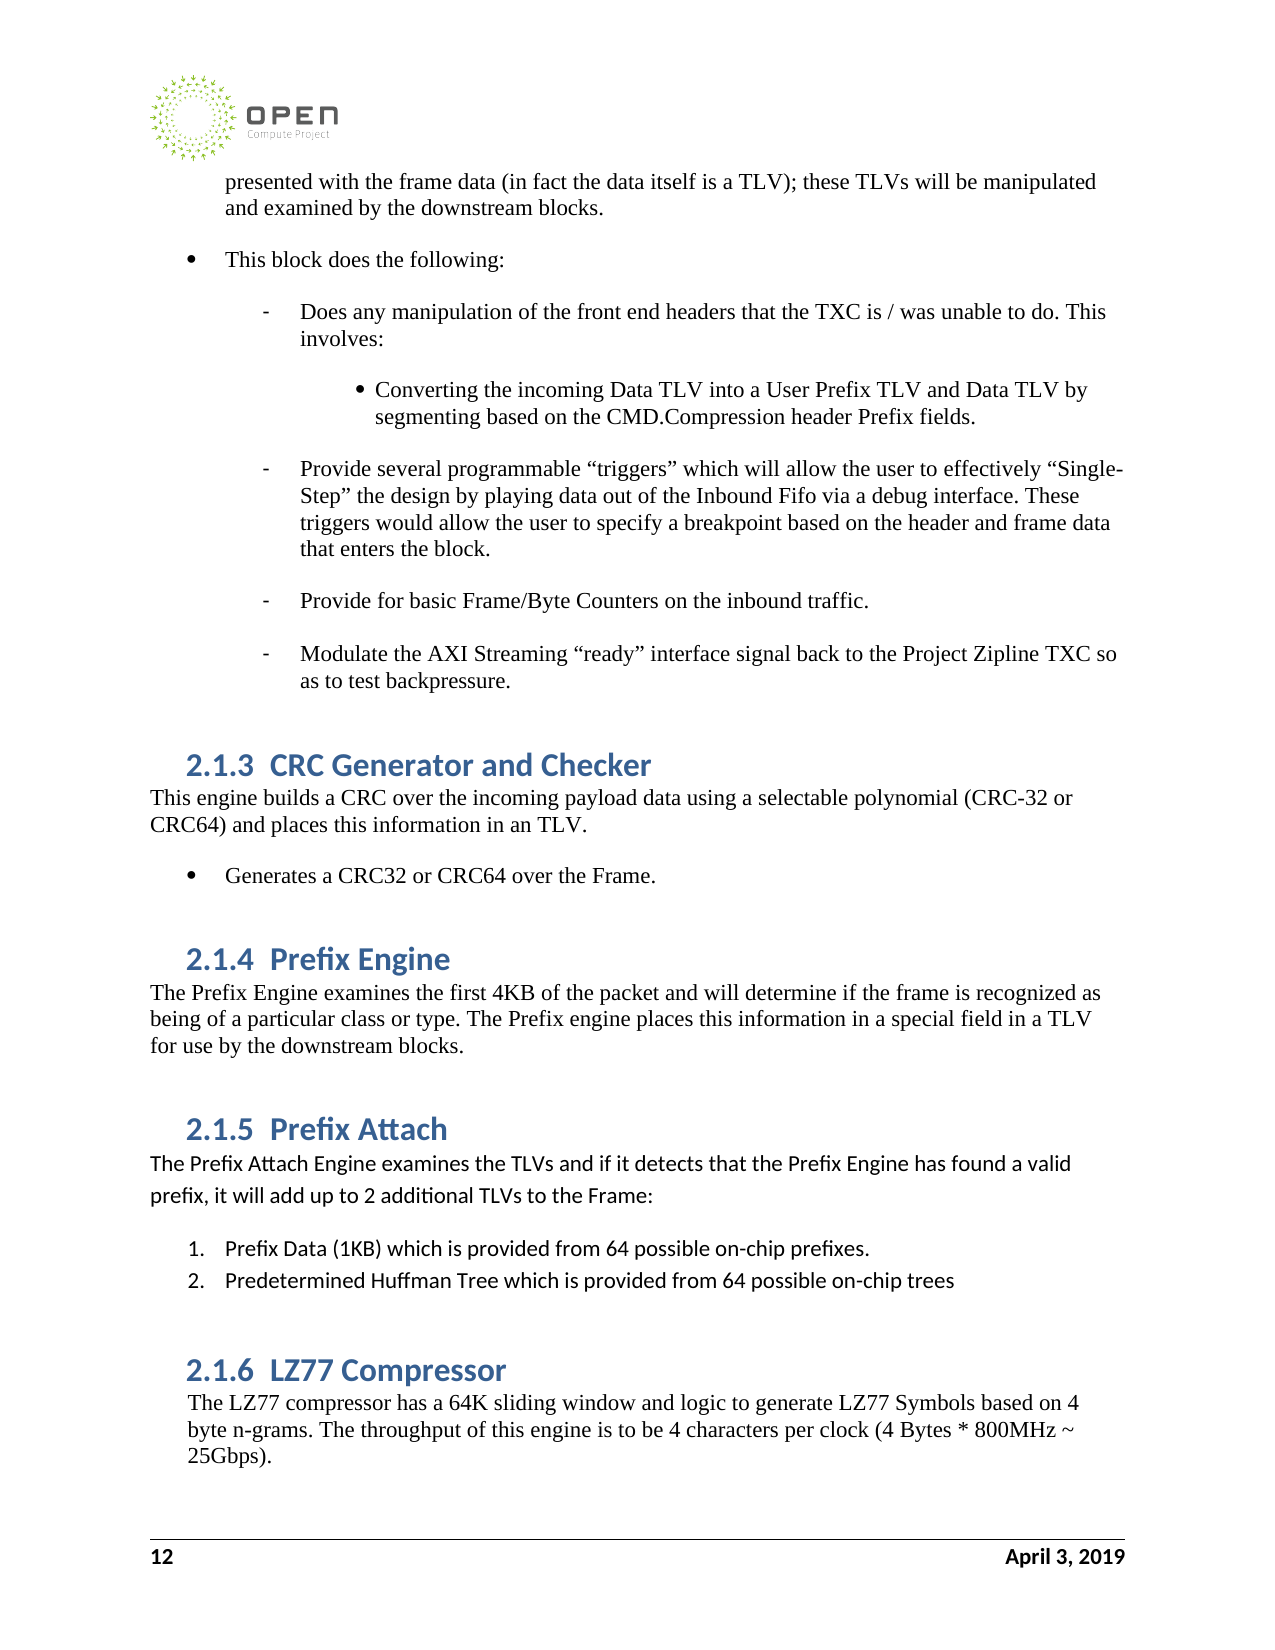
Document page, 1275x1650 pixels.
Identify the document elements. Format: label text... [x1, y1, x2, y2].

subtitle CRC Generator and Checker [186, 744, 1125, 784]
text The LZ77 compressor has a 64K sliding window and logic to generate LZ77 Symbols based on 4 byte n-grams. The throughput of this engine is to be 4 characters per clock (4 Bytes * 800MHz ~ 25Gbps). [187, 1389, 1125, 1468]
picture [150, 75, 338, 168]
list Predetermined Huffman Tree which is provided from 64 possible on-chip trees [187, 1266, 1125, 1294]
list Does any manipulation of the front end headers that the TXC is / was unable to do. This involves: [262, 297, 1125, 351]
list Converting the incoming Data TLV into a User Prefix TLV and Data TLV by segmenting based on the CMD.Compression header Prefix fields. [356, 376, 1125, 429]
list Modulate the AXI Streaming “ready” interface signal back to the Project Zipline TXC so as to test backpressure. [262, 639, 1125, 694]
list This block does the following: [187, 246, 1125, 272]
subtitle LZ77 Compressor [186, 1348, 1125, 1389]
text The Prefix Engine examines the first 4KB of the packet and will determine if the frame is recognized as being of a particular class or type. The Prefix engine places this information in a special field in a TLV for use by the downstream blocks. [150, 979, 1125, 1058]
list Provide for basic Frame/Byte Counters on the inbound traffic. [262, 586, 1125, 614]
text This engine builds a CRC over the incoming payload data using a selectable polynomial (CRC-32 or CRC64) and places this information in an TLV. [150, 784, 1125, 837]
list Provide several programmable “triggers” which will allow the user to effectively “Single-Step” the design by playing data out of the Inbound Fifo via a debug interface. These triggers would allow the user to specify a breakpoint based on the header and frame data that enters the block. [262, 454, 1125, 561]
list Prefix Data (1KB) which is provided from 64 possible on-chip prefixes. [187, 1234, 1125, 1262]
list Generates a CRC32 or CRC64 over the Frame. [187, 862, 1125, 888]
text The Prefix Attach Engine examines the TLVs and if it detects that the Prefix Engine has found a valid prefix, it will add up to 2 additional TLVs to the Frame: [150, 1149, 1125, 1209]
subtitle Prefix Engine [186, 938, 1125, 979]
subtitle Prefix Attach [186, 1108, 1125, 1149]
